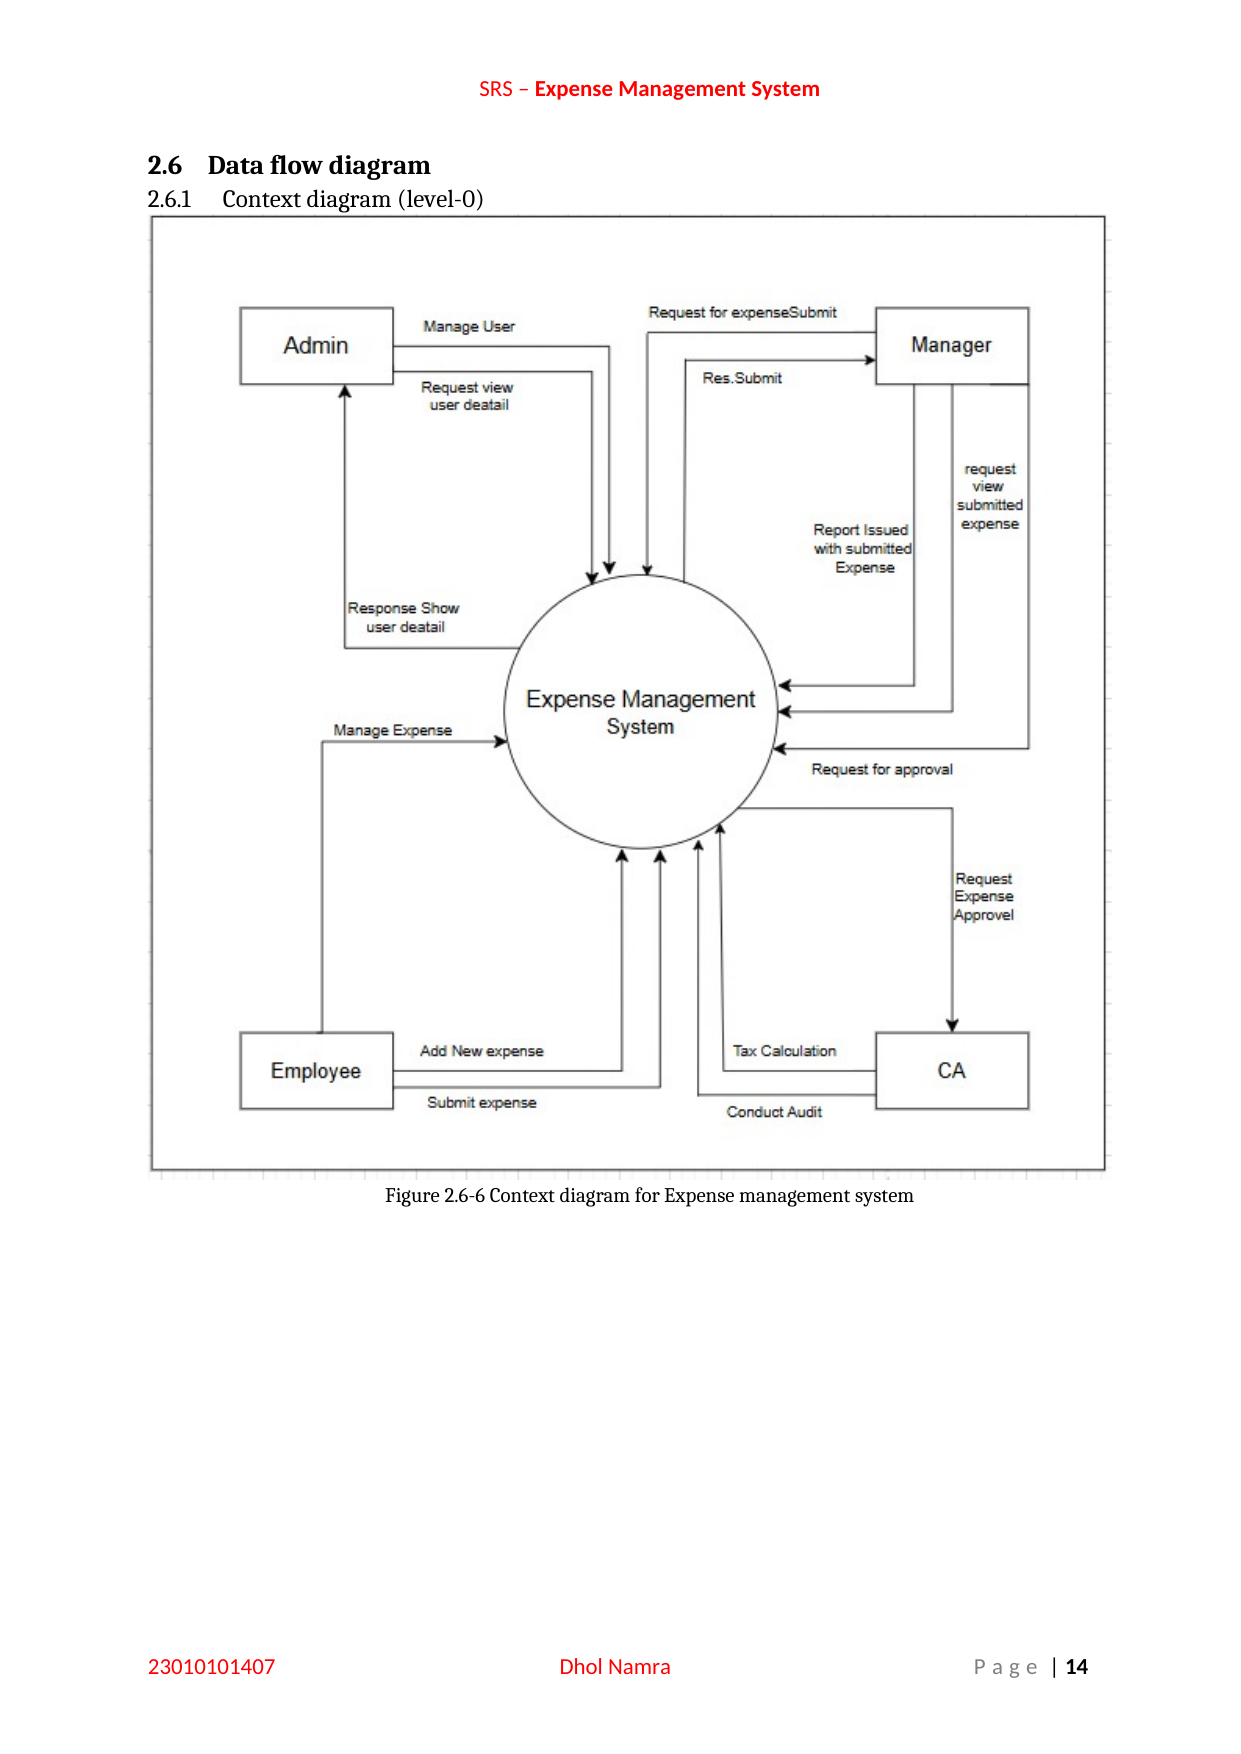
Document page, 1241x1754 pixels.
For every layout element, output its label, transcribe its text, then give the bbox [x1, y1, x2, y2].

subtitle Data flow diagram [148, 150, 1152, 181]
subtitle Context diagram (level-0) [148, 185, 1152, 214]
subtitle Figure 2.6-1 Context diagram for Expense management system [148, 1184, 1152, 1208]
picture [147, 214, 1112, 1180]
